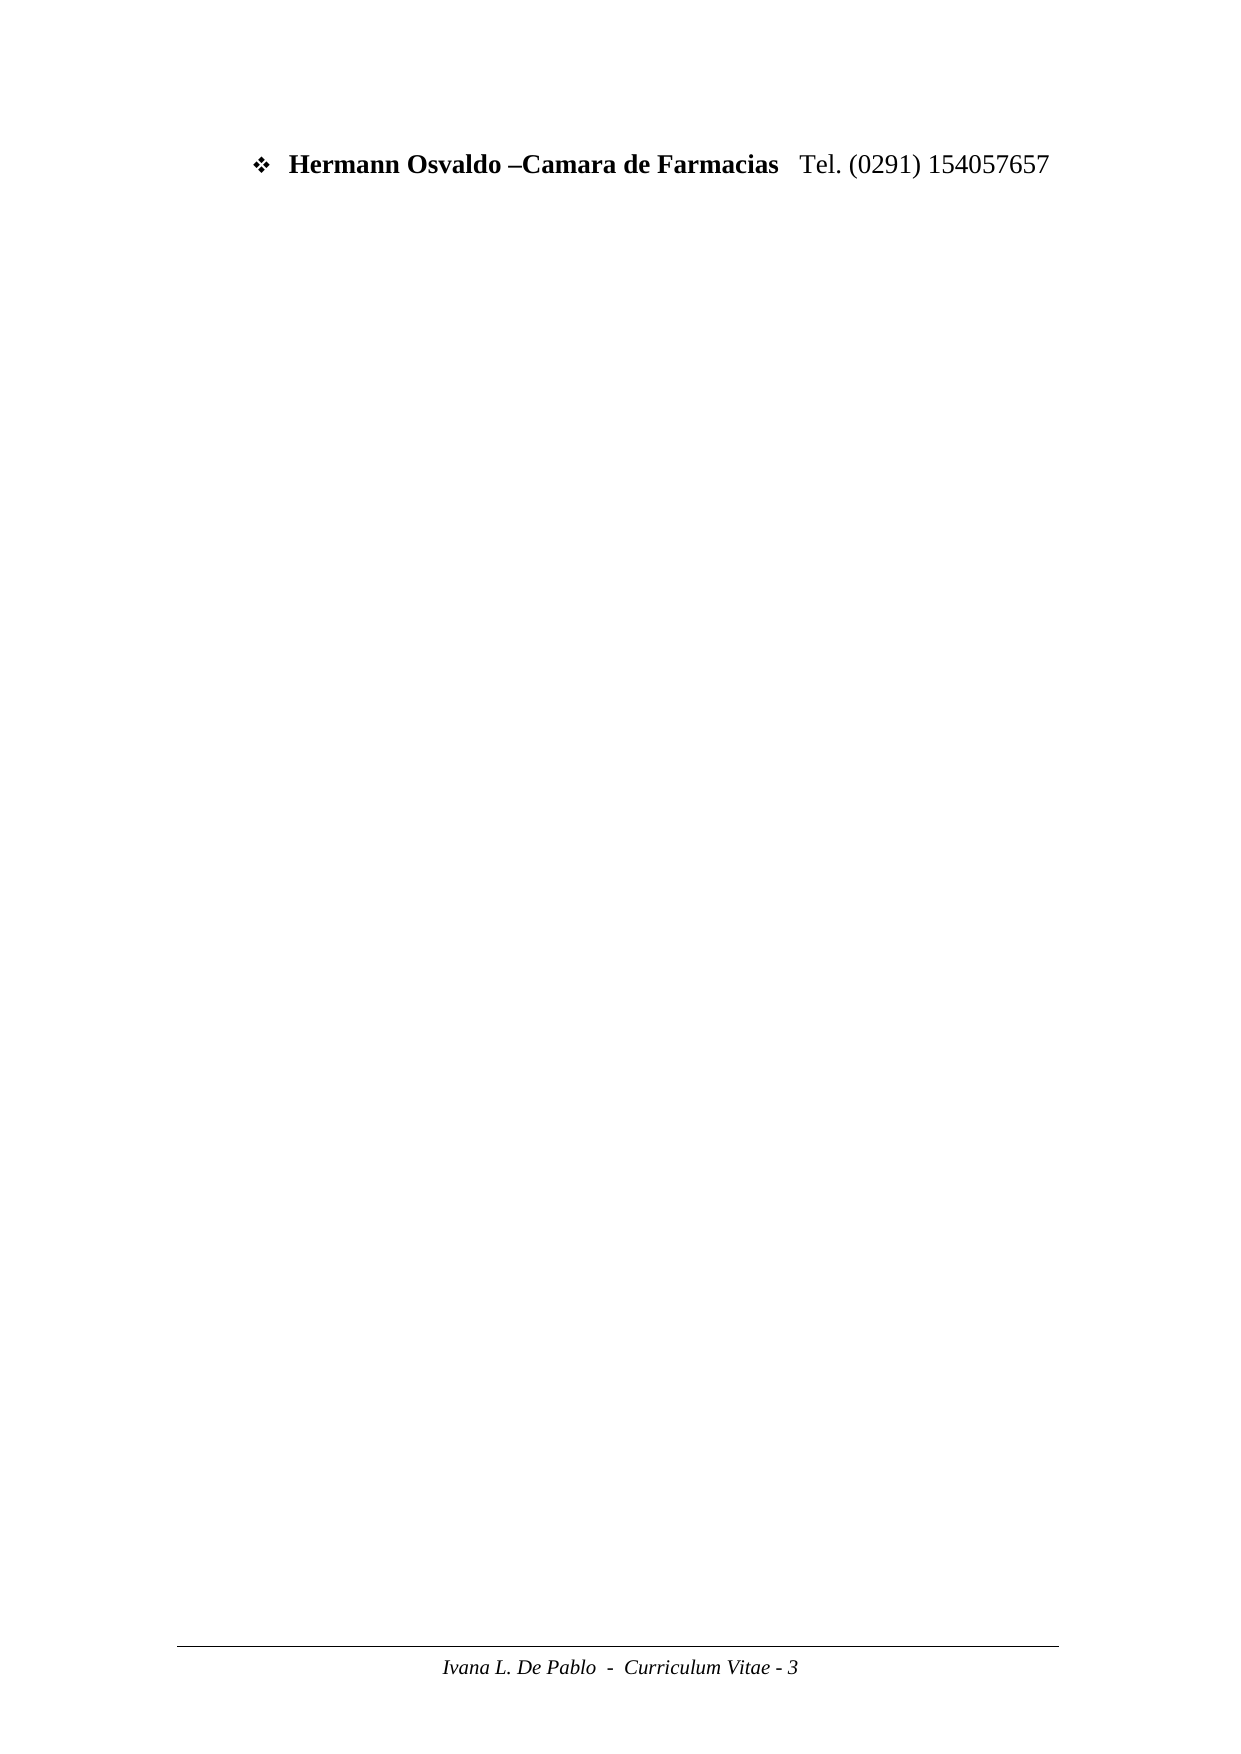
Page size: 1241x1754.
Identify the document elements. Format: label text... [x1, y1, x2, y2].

list Hermann Osvaldo –Camara de Farmacias Tel. (0291) 154057657 [251, 148, 1063, 179]
